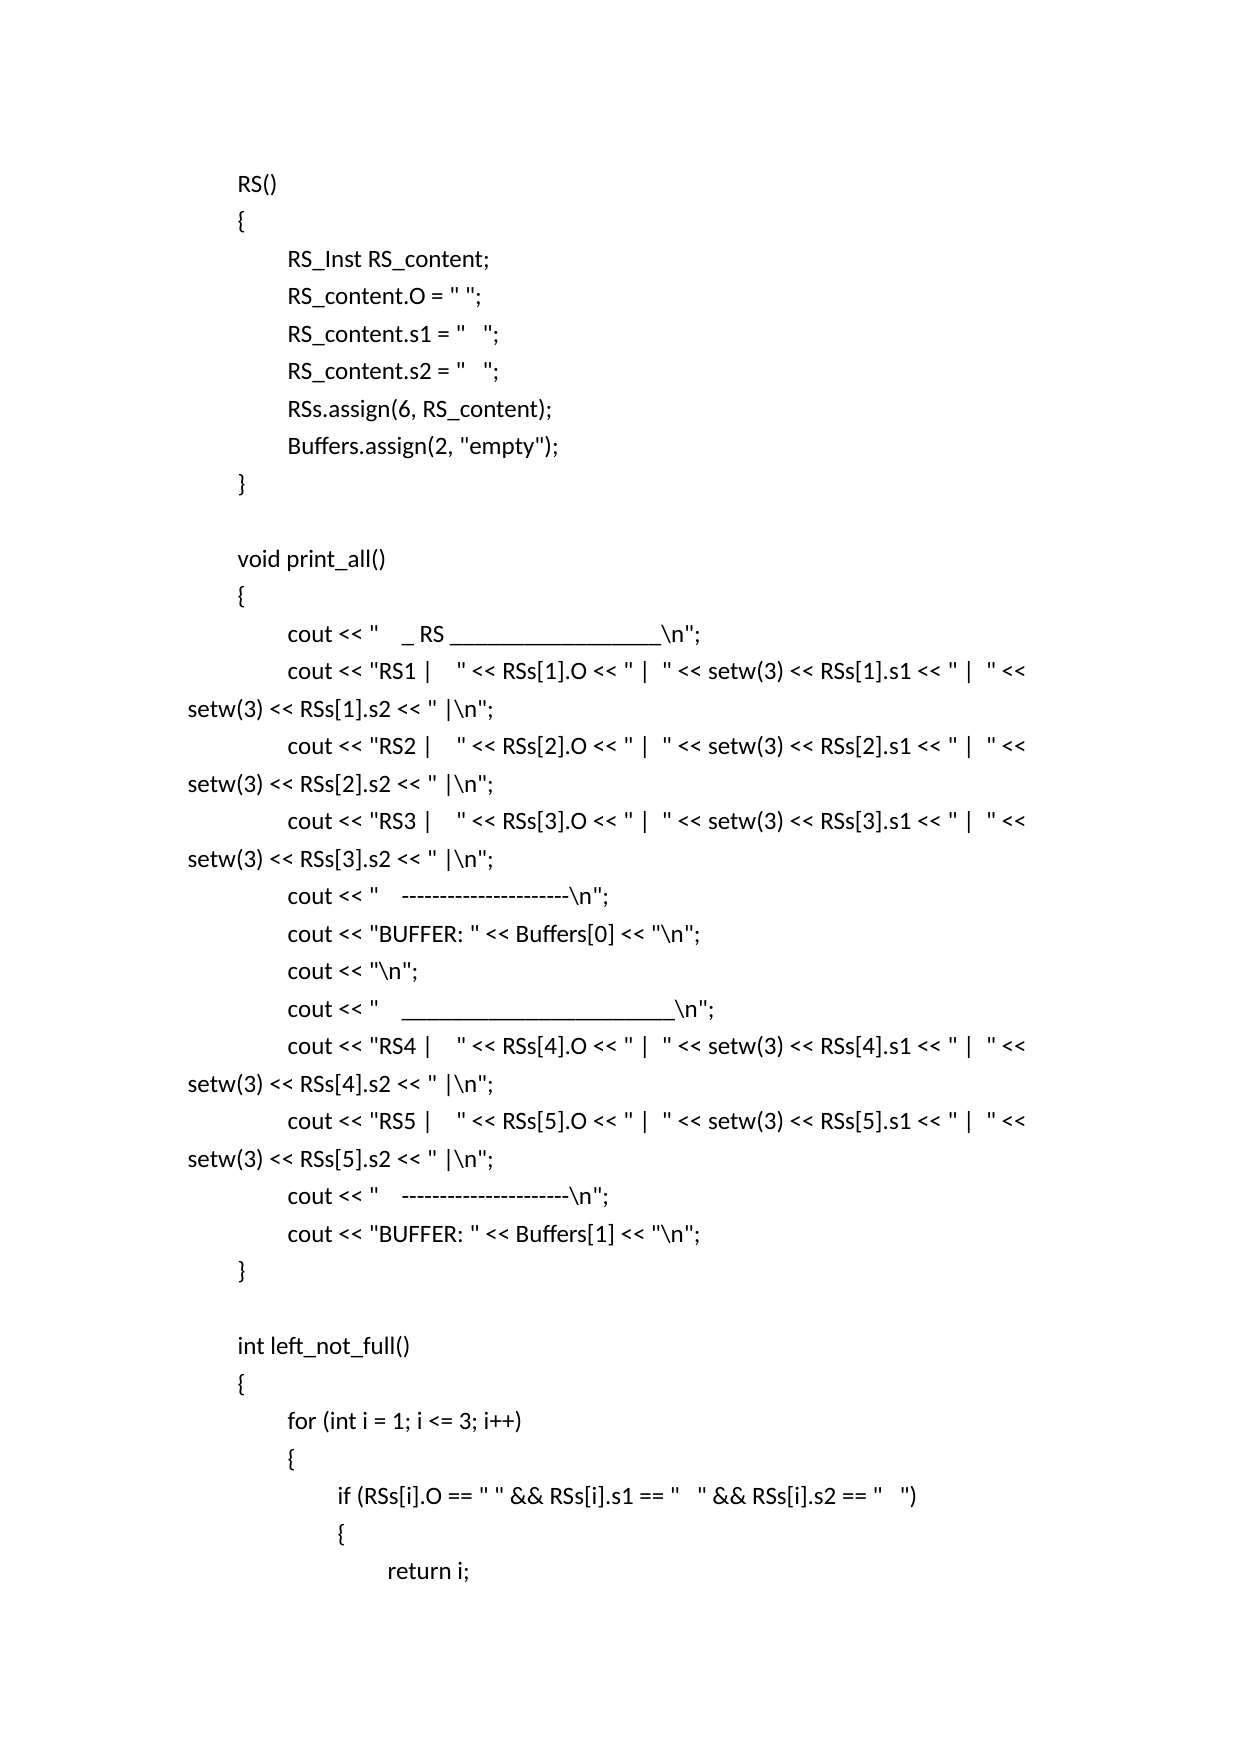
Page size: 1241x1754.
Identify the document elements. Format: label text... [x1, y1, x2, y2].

text cout << " ______________________\n"; [187, 989, 1053, 1027]
text Buffers.assign(2, "empty"); [187, 427, 1053, 464]
text cout << "RS2 | " << RSs[2].O << " | " << setw(3) << RSs[2].s1 << " | " << setw(3) << RSs[2].s2 << " |\n"; [187, 727, 1053, 802]
text { [187, 1514, 1053, 1552]
text { [187, 202, 1053, 239]
text for (int i = 1; i <= 3; i++) [187, 1402, 1053, 1439]
text RS_content.O = " "; [187, 277, 1053, 314]
text cout << "RS5 | " << RSs[5].O << " | " << setw(3) << RSs[5].s1 << " | " << setw(3) << RSs[5].s2 << " |\n"; [187, 1102, 1053, 1177]
text } [187, 464, 1053, 502]
text cout << " ----------------------\n"; [187, 1177, 1053, 1214]
text { [187, 577, 1053, 614]
text int left_not_full() [187, 1327, 1053, 1364]
text cout << "BUFFER: " << Buffers[0] << "\n"; [187, 914, 1053, 952]
text RS_content.s1 = " "; [187, 314, 1053, 352]
text RS_content.s2 = " "; [187, 352, 1053, 389]
text RS_Inst RS_content; [187, 239, 1053, 277]
text } [187, 1252, 1053, 1289]
text cout << "BUFFER: " << Buffers[1] << "\n"; [187, 1214, 1053, 1252]
text { [187, 1364, 1053, 1402]
text cout << " _ RS _________________\n"; [187, 614, 1053, 652]
text RSs.assign(6, RS_content); [187, 389, 1053, 427]
text cout << "RS1 | " << RSs[1].O << " | " << setw(3) << RSs[1].s1 << " | " << setw(3) << RSs[1].s2 << " |\n"; [187, 652, 1053, 727]
text if (RSs[i].O == " " && RSs[i].s1 == " " && RSs[i].s2 == " ") [187, 1477, 1053, 1514]
text RS() [187, 164, 1053, 202]
text { [187, 1439, 1053, 1477]
text cout << "RS4 | " << RSs[4].O << " | " << setw(3) << RSs[4].s1 << " | " << setw(3) << RSs[4].s2 << " |\n"; [187, 1027, 1053, 1102]
text return i; [187, 1552, 1053, 1589]
text void print_all() [187, 539, 1053, 577]
text cout << "RS3 | " << RSs[3].O << " | " << setw(3) << RSs[3].s1 << " | " << setw(3) << RSs[3].s2 << " |\n"; [187, 802, 1053, 877]
text cout << " ----------------------\n"; [187, 877, 1053, 914]
text cout << "\n"; [187, 952, 1053, 989]
